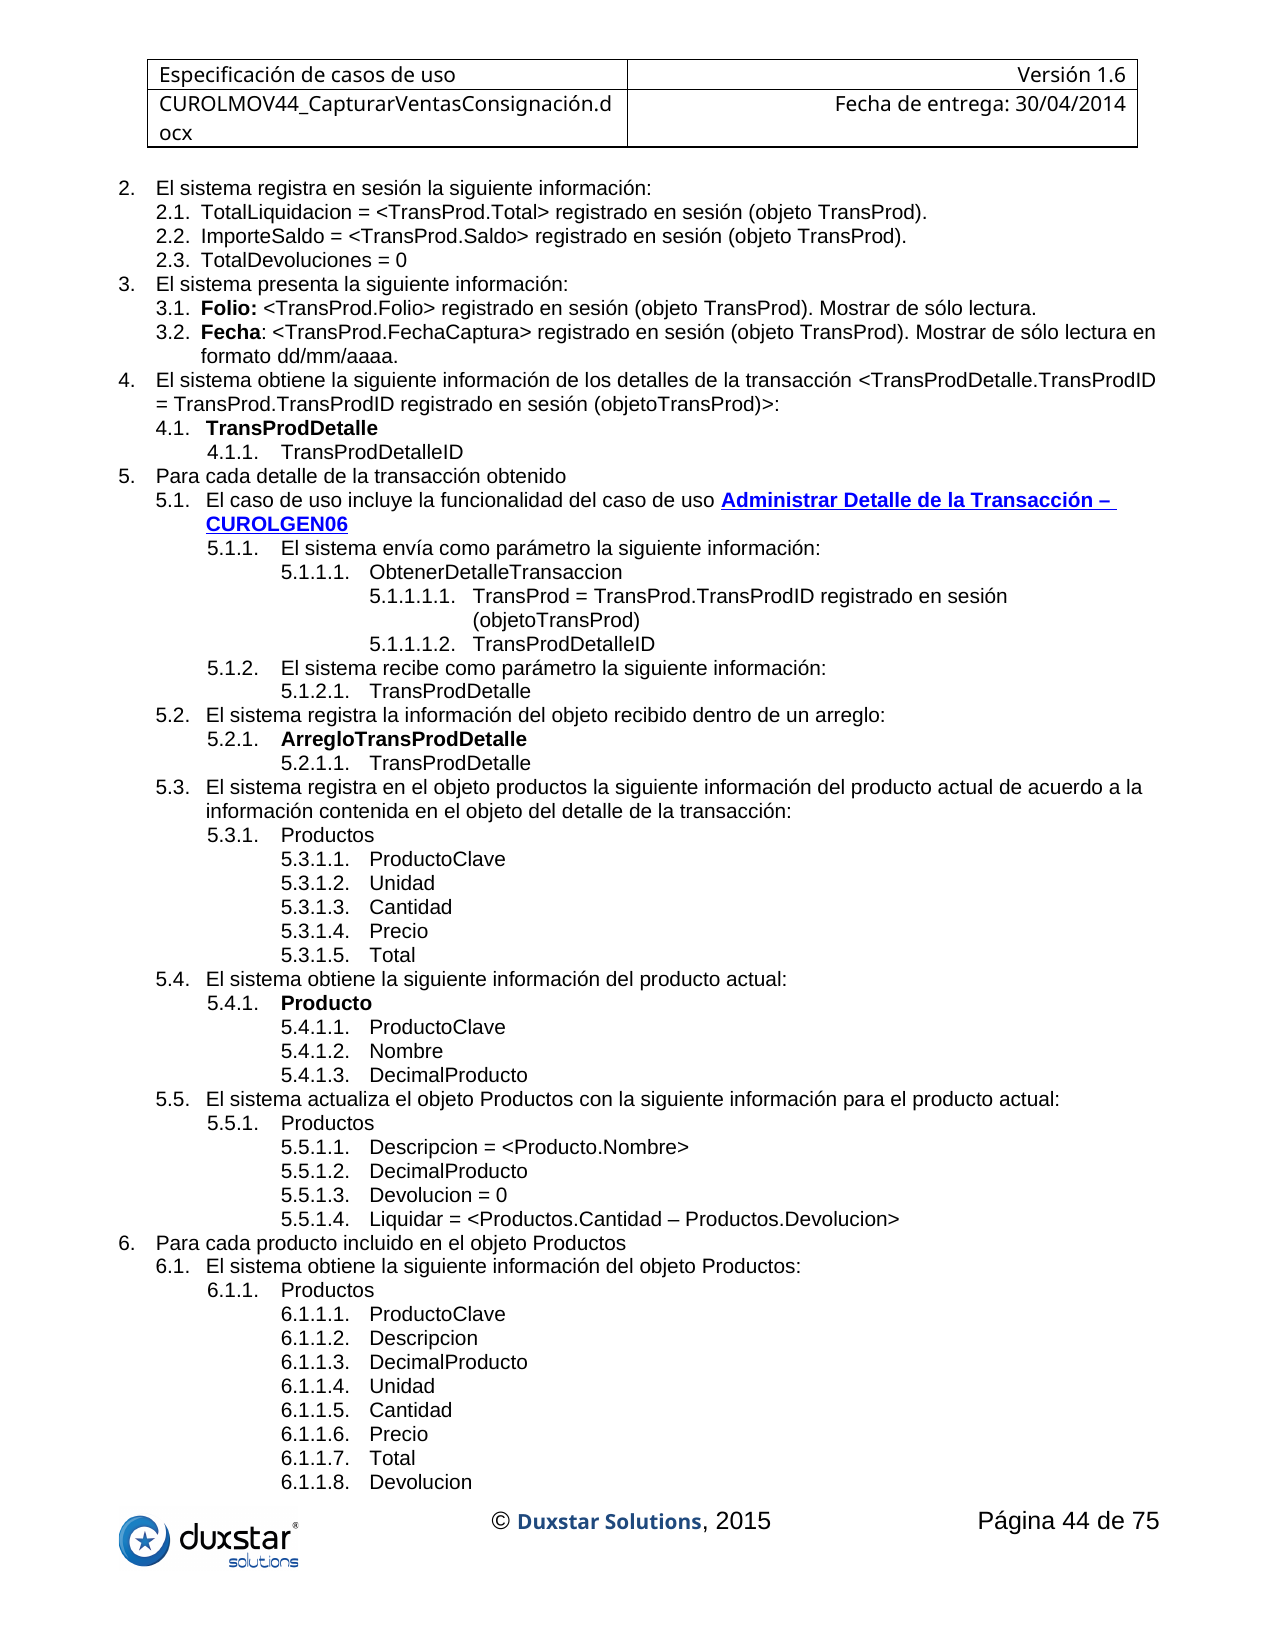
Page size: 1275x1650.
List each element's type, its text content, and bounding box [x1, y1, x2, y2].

list El sistema envía como parámetro la siguiente información: [207, 536, 1157, 559]
list Devolucion = 0 [281, 1182, 1157, 1206]
list El sistema recibe como parámetro la siguiente información: [207, 655, 1157, 679]
list Total [281, 1446, 1157, 1470]
list ProductoClave [281, 847, 1157, 871]
list TransProdDetalleID [207, 440, 1157, 464]
list Folio: <TransProd.Folio> registrado en sesión (objeto TransProd). Mostrar de sólo lectura. [156, 296, 1157, 320]
picture [118, 1506, 299, 1571]
list Unidad [281, 1374, 1157, 1398]
list Nombre [281, 1039, 1157, 1063]
list ImporteSaldo = <TransProd.Saldo> registrado en sesión (objeto TransProd). [156, 224, 1157, 248]
list El sistema actualiza el objeto Productos con la siguiente información para el producto actual: [155, 1087, 1157, 1111]
list DecimalProducto [281, 1158, 1157, 1182]
list Precio [281, 919, 1157, 943]
list Descripcion [281, 1326, 1157, 1350]
list Productos [207, 1278, 1157, 1302]
list DecimalProducto [281, 1063, 1157, 1087]
list ObtenerDetalleTransaccion [281, 559, 1157, 583]
list Cantidad [281, 1398, 1157, 1422]
list El sistema presenta la siguiente información: [118, 272, 1157, 296]
list Descripcion = <Producto.Nombre> [281, 1134, 1157, 1158]
list DecimalProducto [281, 1350, 1157, 1374]
list Producto [207, 991, 1157, 1015]
list Productos [207, 823, 1157, 847]
list Unidad [281, 871, 1157, 895]
list El sistema registra la información del objeto recibido dentro de un arreglo: [155, 703, 1157, 727]
list Liquidar = <Productos.Cantidad – Productos.Devolucion> [281, 1206, 1157, 1230]
list ArregloTransProdDetalle [207, 727, 1157, 751]
list El sistema registra en sesión la siguiente información: [118, 176, 1157, 200]
list ProductoClave [281, 1015, 1157, 1039]
list El sistema obtiene la siguiente información del producto actual: [155, 967, 1157, 991]
list Para cada detalle de la transacción obtenido [118, 464, 1157, 488]
list Fecha: <TransProd.FechaCaptura> registrado en sesión (objeto TransProd). Mostrar de sólo lectura en formato dd/mm/aaaa. [156, 320, 1157, 368]
list TransProd = TransProd.TransProdID registrado en sesión (objetoTransProd) [369, 583, 1157, 631]
list Productos [207, 1111, 1157, 1134]
list TotalLiquidacion = <TransProd.Total> registrado en sesión (objeto TransProd). [156, 200, 1157, 224]
list Total [281, 943, 1157, 967]
list TransProdDetalle [281, 679, 1157, 703]
list Precio [281, 1422, 1157, 1446]
list TransProdDetalle [281, 751, 1157, 775]
list El sistema obtiene la siguiente información de los detalles de la transacción <TransProdDetalle.TransProdID = TransProd.TransProdID registrado en sesión (objetoTransProd)>: [118, 368, 1157, 416]
list TotalDevoluciones = 0 [156, 248, 1157, 272]
list Devolucion [281, 1470, 1157, 1494]
list El sistema registra en el objeto productos la siguiente información del producto actual de acuerdo a la información contenida en el objeto del detalle de la transacción: [155, 775, 1157, 823]
list TransProdDetalleID [369, 631, 1157, 655]
list Para cada producto incluido en el objeto Productos [118, 1230, 1157, 1254]
list ProductoClave [281, 1302, 1157, 1326]
list El sistema obtiene la siguiente información del objeto Productos: [155, 1254, 1157, 1278]
list Cantidad [281, 895, 1157, 919]
list TransProdDetalle [155, 416, 1157, 440]
list El caso de uso incluye la funcionalidad del caso de uso Administrar Detalle de la Transacción – CUROLGEN06 [155, 488, 1157, 536]
